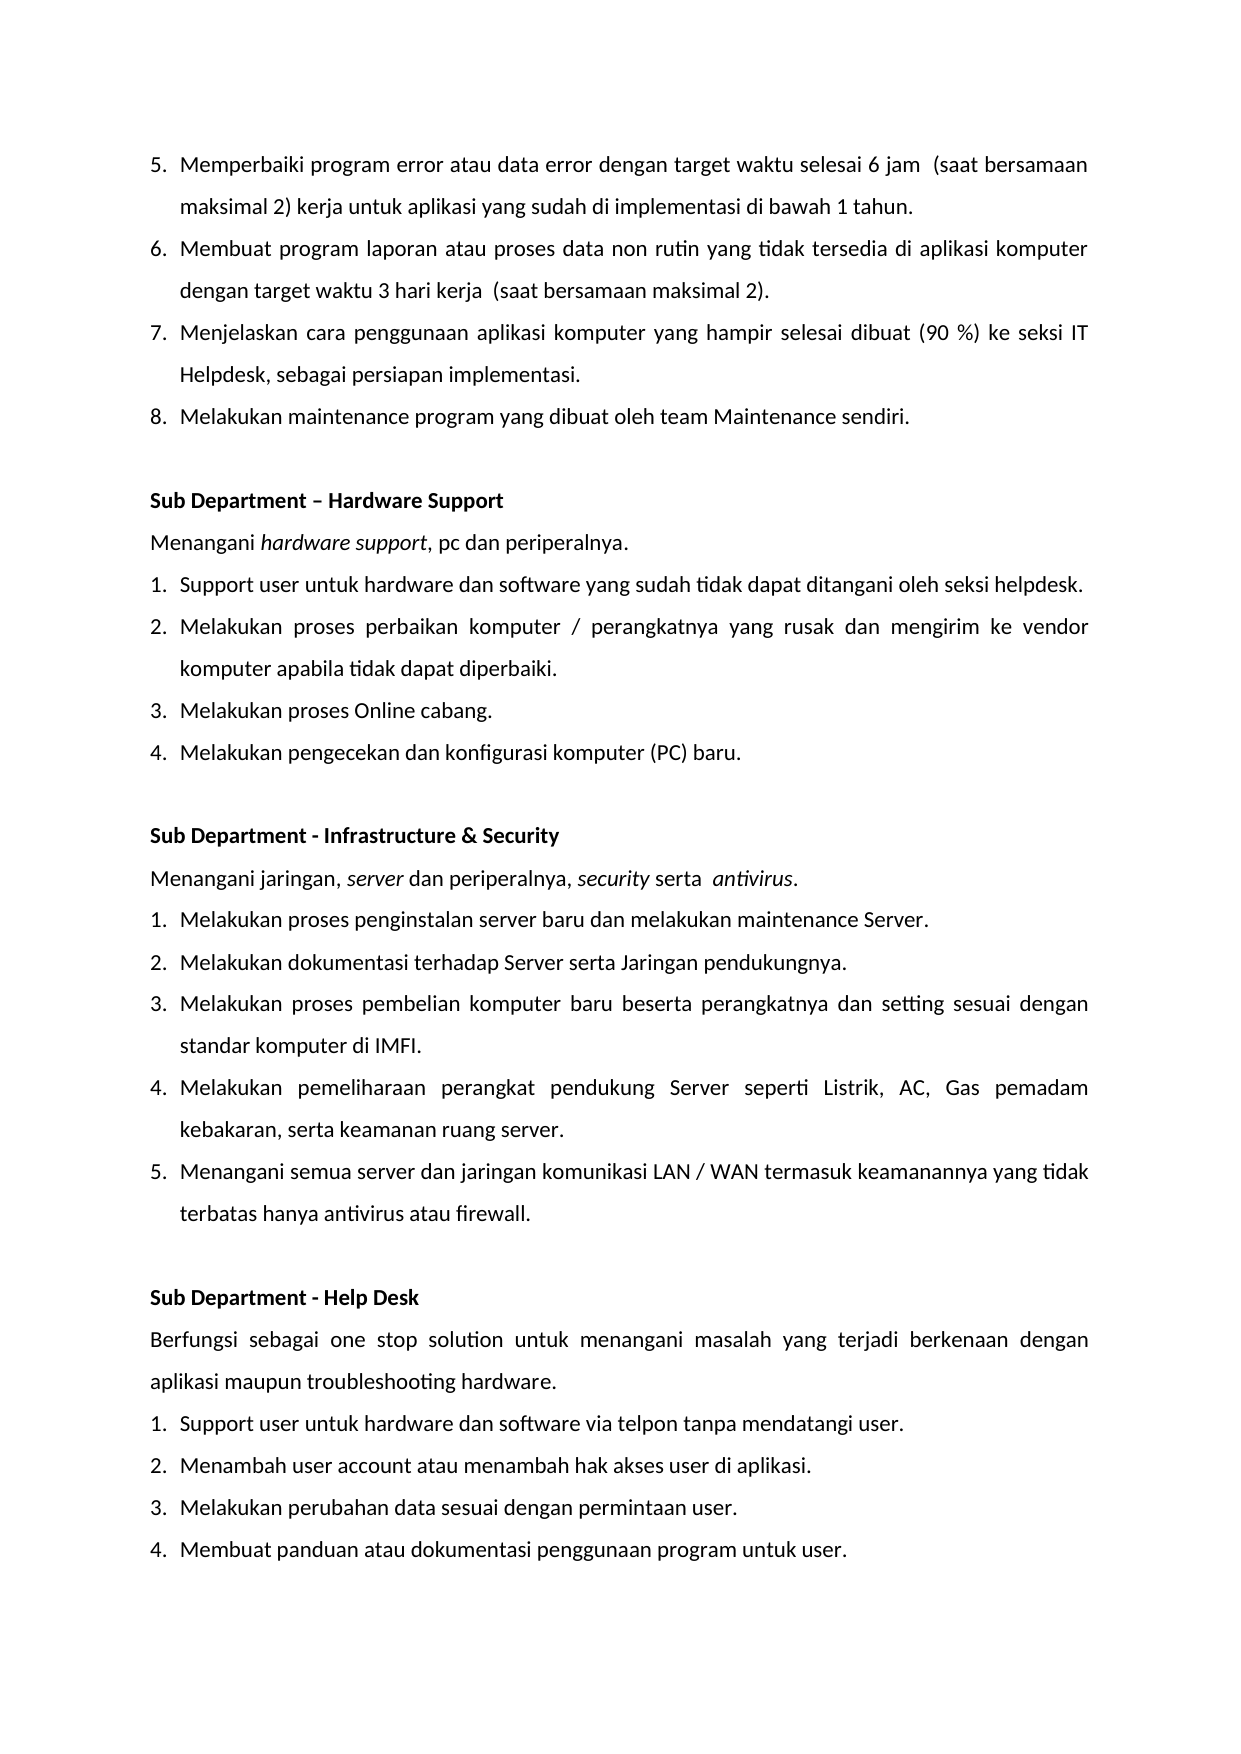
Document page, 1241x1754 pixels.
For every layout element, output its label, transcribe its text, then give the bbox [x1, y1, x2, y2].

list Melakukan proses Online cabang. [150, 696, 1090, 724]
text Sub Department - Help Desk [150, 1283, 1090, 1311]
list Melakukan perubahan data sesuai dengan permintaan user. [150, 1493, 1090, 1521]
list Membuat panduan atau dokumentasi penggunaan program untuk user. [150, 1535, 1090, 1563]
list Menangani semua server dan jaringan komunikasi LAN / WAN termasuk keamanannya yang tidak terbatas hanya antivirus atau firewall. [150, 1157, 1090, 1227]
text Sub Department – Hardware Support [150, 486, 1090, 514]
list Menjelaskan cara penggunaan aplikasi komputer yang hampir selesai dibuat (90 %) ke seksi IT Helpdesk, sebagai persiapan implementasi. [150, 318, 1090, 388]
text Menangani jaringan, server dan periperalnya, security serta antivirus. [150, 864, 1090, 892]
list Melakukan proses penginstalan server baru dan melakukan maintenance Server. [150, 906, 1090, 934]
list Support user untuk hardware dan software yang sudah tidak dapat ditangani oleh seksi helpdesk. [150, 570, 1090, 598]
list Melakukan dokumentasi terhadap Server serta Jaringan pendukungnya. [150, 948, 1090, 976]
list Memperbaiki program error atau data error dengan target waktu selesai 6 jam (saat bersamaan maksimal 2) kerja untuk aplikasi yang sudah di implementasi di bawah 1 tahun. [150, 150, 1090, 220]
list Support user untuk hardware dan software via telpon tanpa mendatangi user. [150, 1409, 1090, 1437]
list Melakukan proses pembelian komputer baru beserta perangkatnya dan setting sesuai dengan standar komputer di IMFI. [150, 989, 1090, 1059]
text Sub Department - Infrastructure & Security [150, 822, 1090, 850]
list Melakukan proses perbaikan komputer / perangkatnya yang rusak dan mengirim ke vendor komputer apabila tidak dapat diperbaiki. [150, 612, 1090, 682]
list Membuat program laporan atau proses data non rutin yang tidak tersedia di aplikasi komputer dengan target waktu 3 hari kerja (saat bersamaan maksimal 2). [150, 234, 1090, 304]
list Menambah user account atau menambah hak akses user di aplikasi. [150, 1451, 1090, 1479]
text Menangani hardware support, pc dan periperalnya. [150, 528, 1090, 556]
list Melakukan pengecekan dan konfigurasi komputer (PC) baru. [150, 738, 1090, 766]
list Melakukan pemeliharaan perangkat pendukung Server seperti Listrik, AC, Gas pemadam kebakaran, serta keamanan ruang server. [150, 1073, 1090, 1143]
text Berfungsi sebagai one stop solution untuk menangani masalah yang terjadi berkenaan dengan aplikasi maupun troubleshooting hardware. [150, 1325, 1090, 1395]
list Melakukan maintenance program yang dibuat oleh team Maintenance sendiri. [150, 402, 1090, 430]
